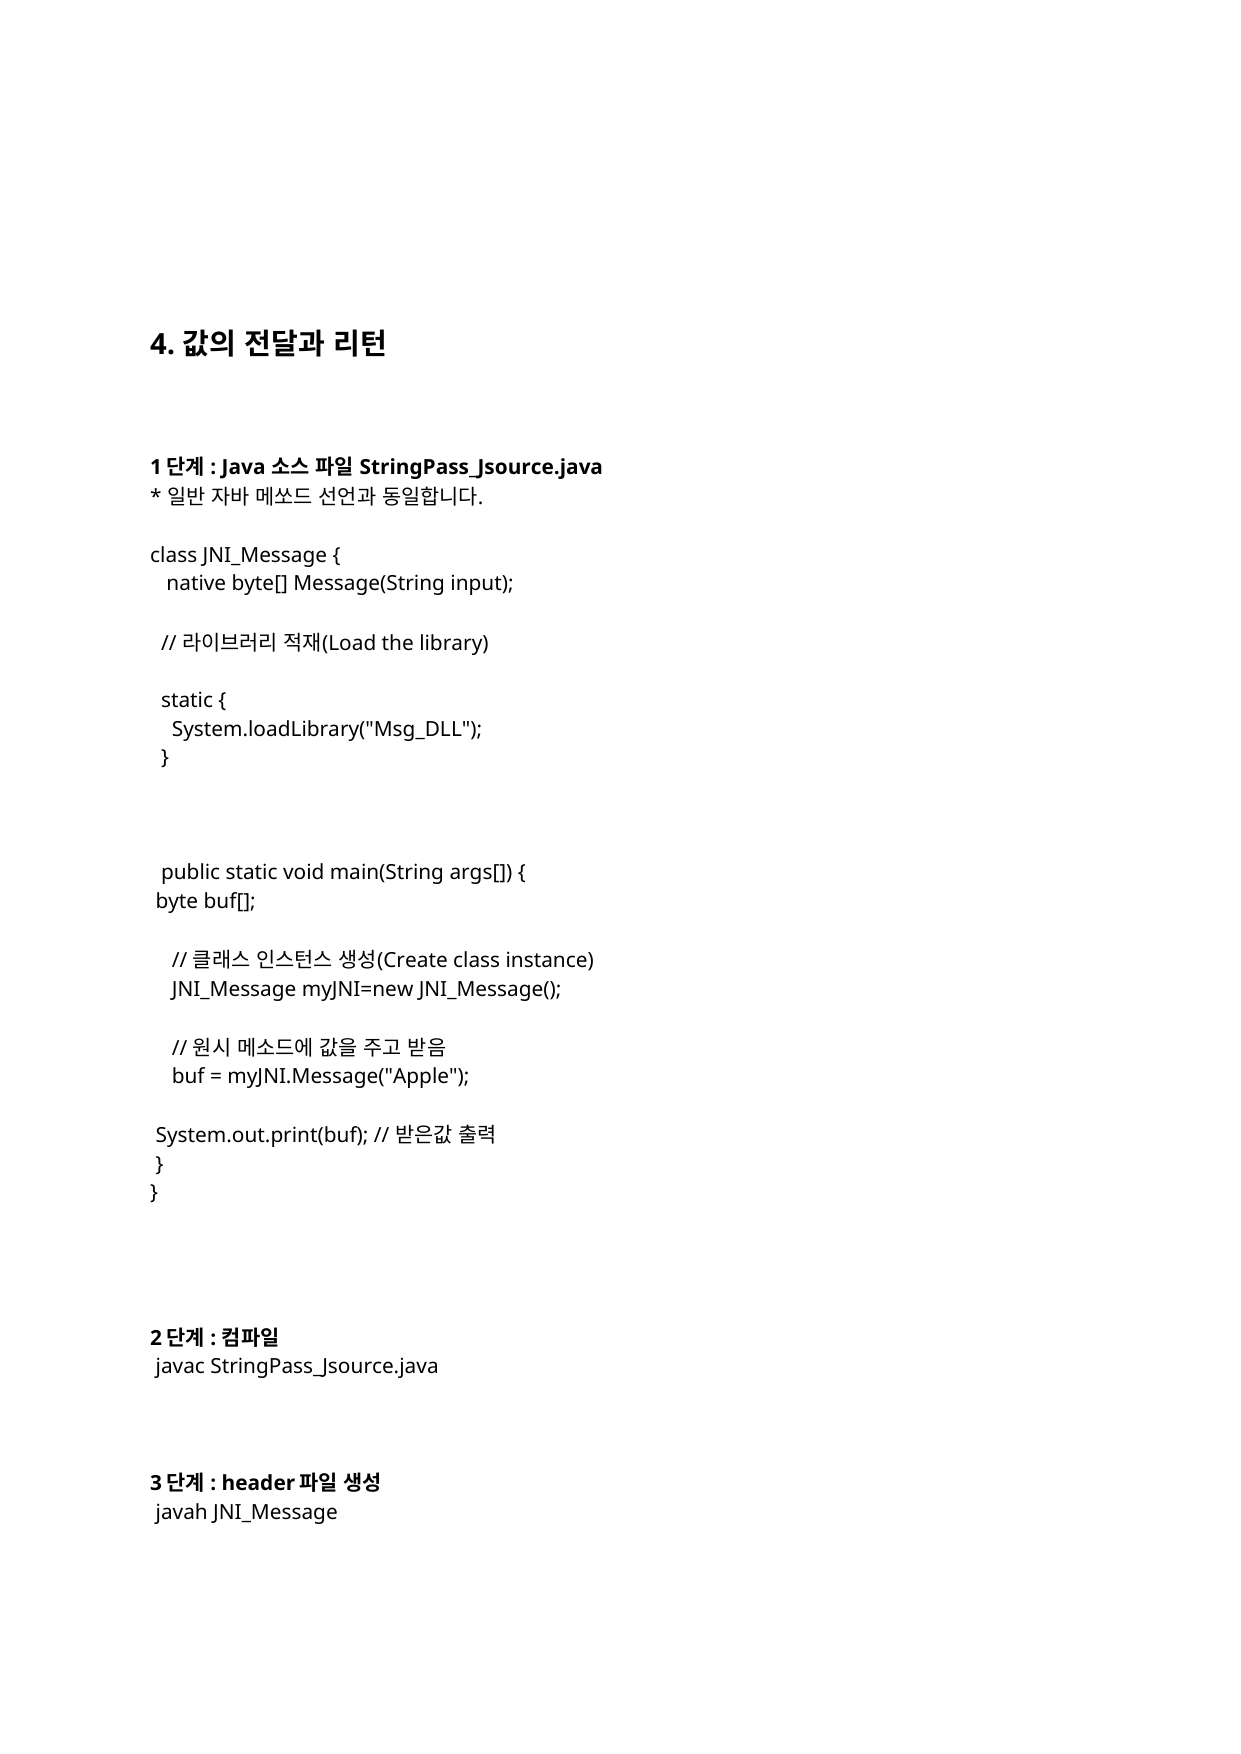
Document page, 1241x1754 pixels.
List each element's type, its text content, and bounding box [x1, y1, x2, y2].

text class JNI_Message { native byte[] Message(String input); [150, 540, 1090, 597]
text static { System.loadLibrary("Msg_DLL"); } [150, 685, 1090, 771]
text 3단계 : header파일 생성 javah JNI_Message [150, 1466, 1090, 1525]
text 4. 값의 전달과 리턴 [150, 321, 1090, 363]
text // 클래스 인스턴스 생성(Create class instance) JNI_Message myJNI=new JNI_Message(); [150, 943, 1090, 1002]
text // 원시 메소드에 값을 주고 받음 buf = myJNI.Message("Apple"); System.out.print(buf); // 받은값 출력 } } [150, 1031, 1090, 1206]
text // 라이브러리 적재(Load the library) [150, 626, 1090, 656]
text public static void main(String args[]) { byte buf[]; [150, 857, 1090, 914]
text 2단계 : 컴파일 javac StringPass_Jsource.java [150, 1292, 1090, 1380]
text 1단계 : Java 소스 파일 StringPass_Jsource.java * 일반 자바 메쏘드 선언과 동일합니다. [150, 450, 1090, 511]
